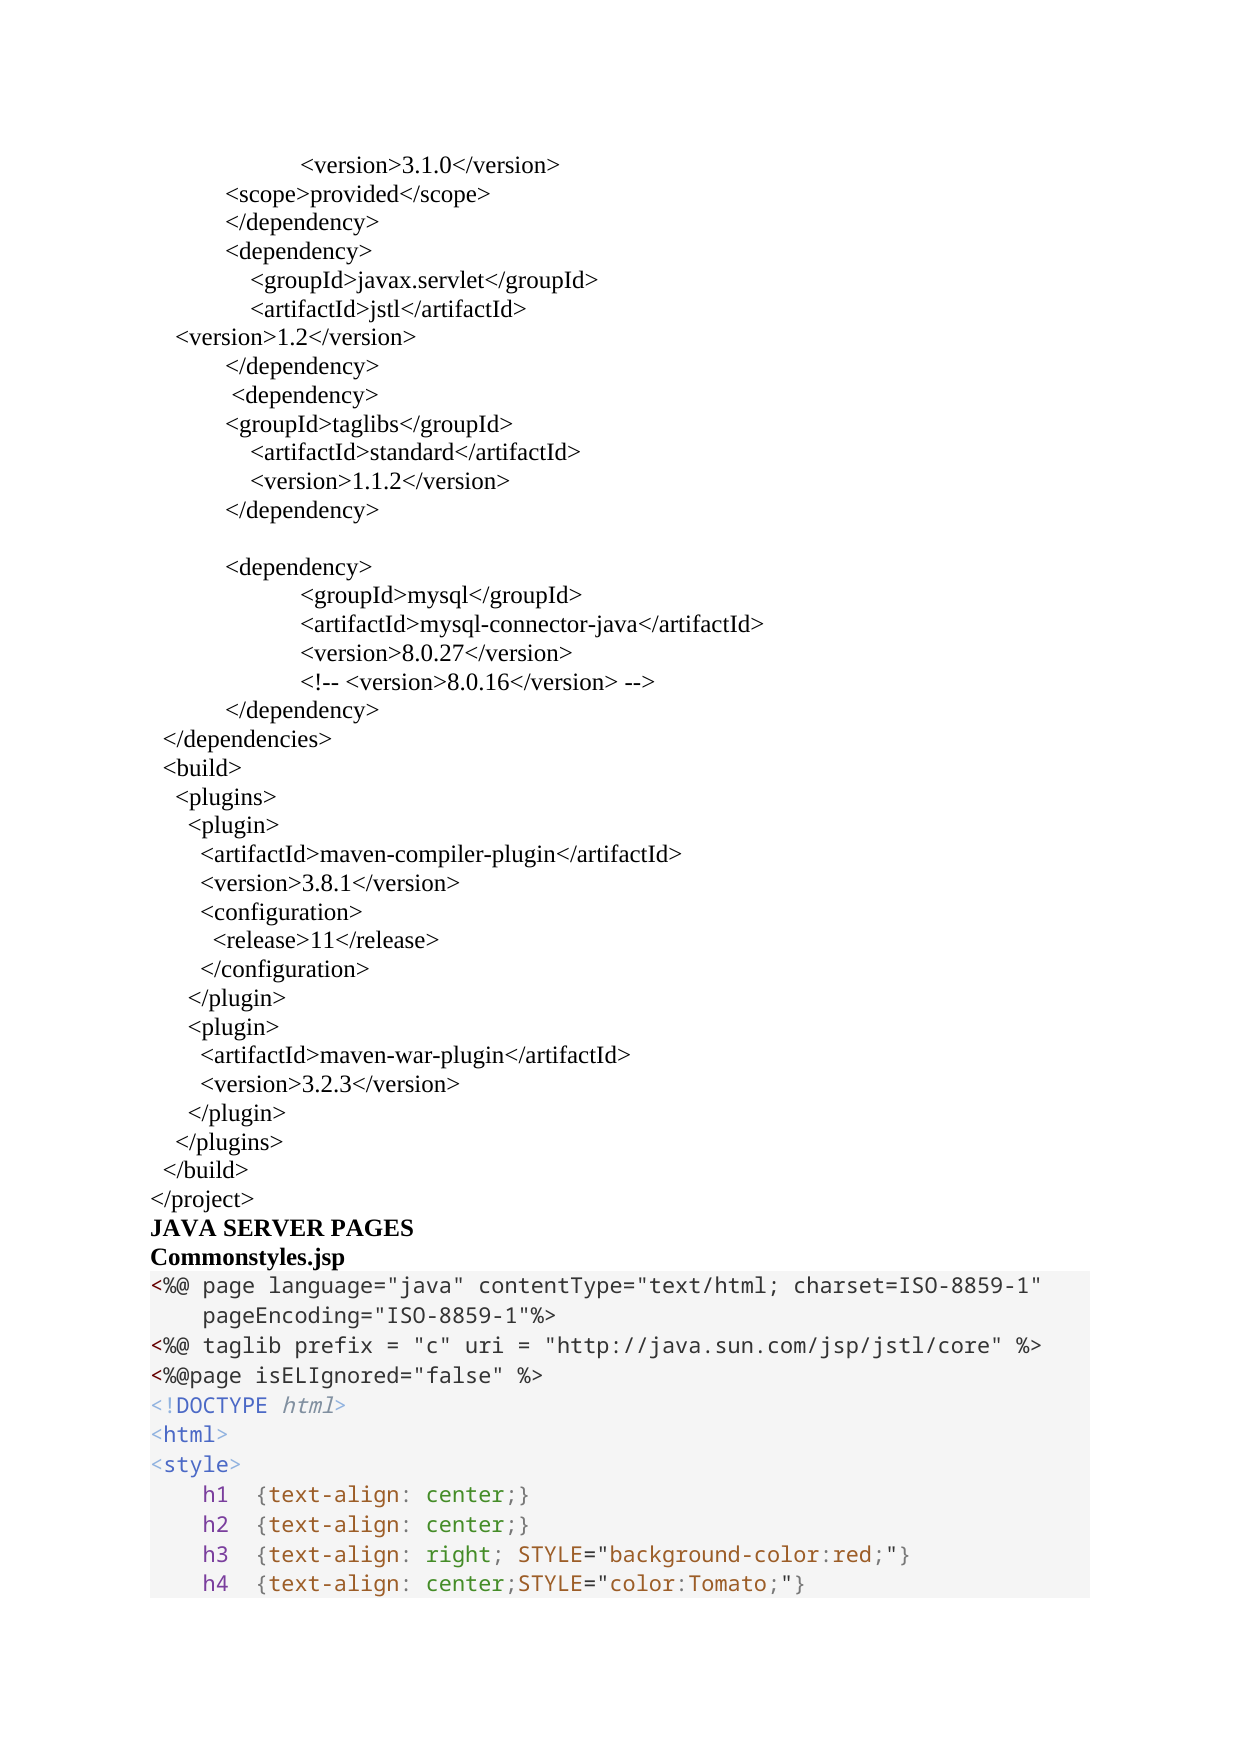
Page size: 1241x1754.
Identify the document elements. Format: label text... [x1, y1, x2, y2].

text <plugins> [150, 782, 1090, 811]
text <artifactId>standard</artifactId> [150, 437, 1090, 466]
text </plugin> [150, 983, 1090, 1012]
text </dependency> [150, 207, 1090, 236]
text <dependency> [150, 380, 1090, 409]
text <groupId>mysql</groupId> [150, 581, 1090, 609]
text </build> [150, 1156, 1090, 1184]
text h2 {text-align: center;} [150, 1509, 1090, 1539]
text <%@ taglib prefix = "c" uri = "http://java.sun.com/jsp/jstl/core" %> [150, 1330, 1090, 1360]
text <groupId>javax.servlet</groupId> [150, 265, 1090, 294]
text <artifactId>maven-compiler-plugin</artifactId> [150, 839, 1090, 868]
text Commonstyles.jsp [150, 1242, 1090, 1271]
text <!DOCTYPE html> [150, 1390, 1090, 1419]
text </plugins> [150, 1127, 1090, 1156]
text <plugin> [150, 1012, 1090, 1041]
text <html> [150, 1419, 1090, 1449]
text </plugin> [150, 1098, 1090, 1127]
text <release>11</release> [150, 926, 1090, 954]
text <%@ page language="java" contentType="text/html; charset=ISO-8859-1" [150, 1271, 1090, 1300]
text <version>1.2</version> [150, 322, 1090, 351]
text </configuration> [150, 954, 1090, 983]
text <scope>provided</scope> [150, 179, 1090, 207]
text <%@page isELIgnored="false" %> [150, 1360, 1090, 1390]
text JAVA SERVER PAGES [150, 1213, 1090, 1242]
text <plugin> [150, 811, 1090, 839]
text <build> [150, 753, 1090, 782]
text </project> [150, 1184, 1090, 1213]
text <artifactId>mysql-connector-java</artifactId> [150, 609, 1090, 638]
text <dependency> [150, 236, 1090, 265]
text <artifactId>maven-war-plugin</artifactId> [150, 1041, 1090, 1069]
text <artifactId>jstl</artifactId> [150, 294, 1090, 322]
text <version>8.0.27</version> [150, 638, 1090, 667]
text <groupId>taglibs</groupId> [150, 409, 1090, 437]
text <version>1.1.2</version> [150, 466, 1090, 495]
text <version>3.2.3</version> [150, 1069, 1090, 1098]
text <version>3.8.1</version> [150, 868, 1090, 897]
text <!-- <version>8.0.16</version> --> [150, 667, 1090, 696]
text h1 {text-align: center;} [150, 1479, 1090, 1509]
text h3 {text-align: right; STYLE="background-color:red;"} [150, 1539, 1090, 1568]
text </dependency> [150, 351, 1090, 380]
text h4 {text-align: center;STYLE="color:Tomato;"} [150, 1568, 1090, 1598]
text pageEncoding="ISO-8859-1"%> [150, 1300, 1090, 1330]
text <configuration> [150, 897, 1090, 926]
text </dependency> [150, 495, 1090, 524]
text <dependency> [150, 552, 1090, 581]
text <version>3.1.0</version> [150, 150, 1090, 179]
text <style> [150, 1449, 1090, 1479]
text </dependency> [150, 696, 1090, 724]
text </dependencies> [150, 724, 1090, 753]
